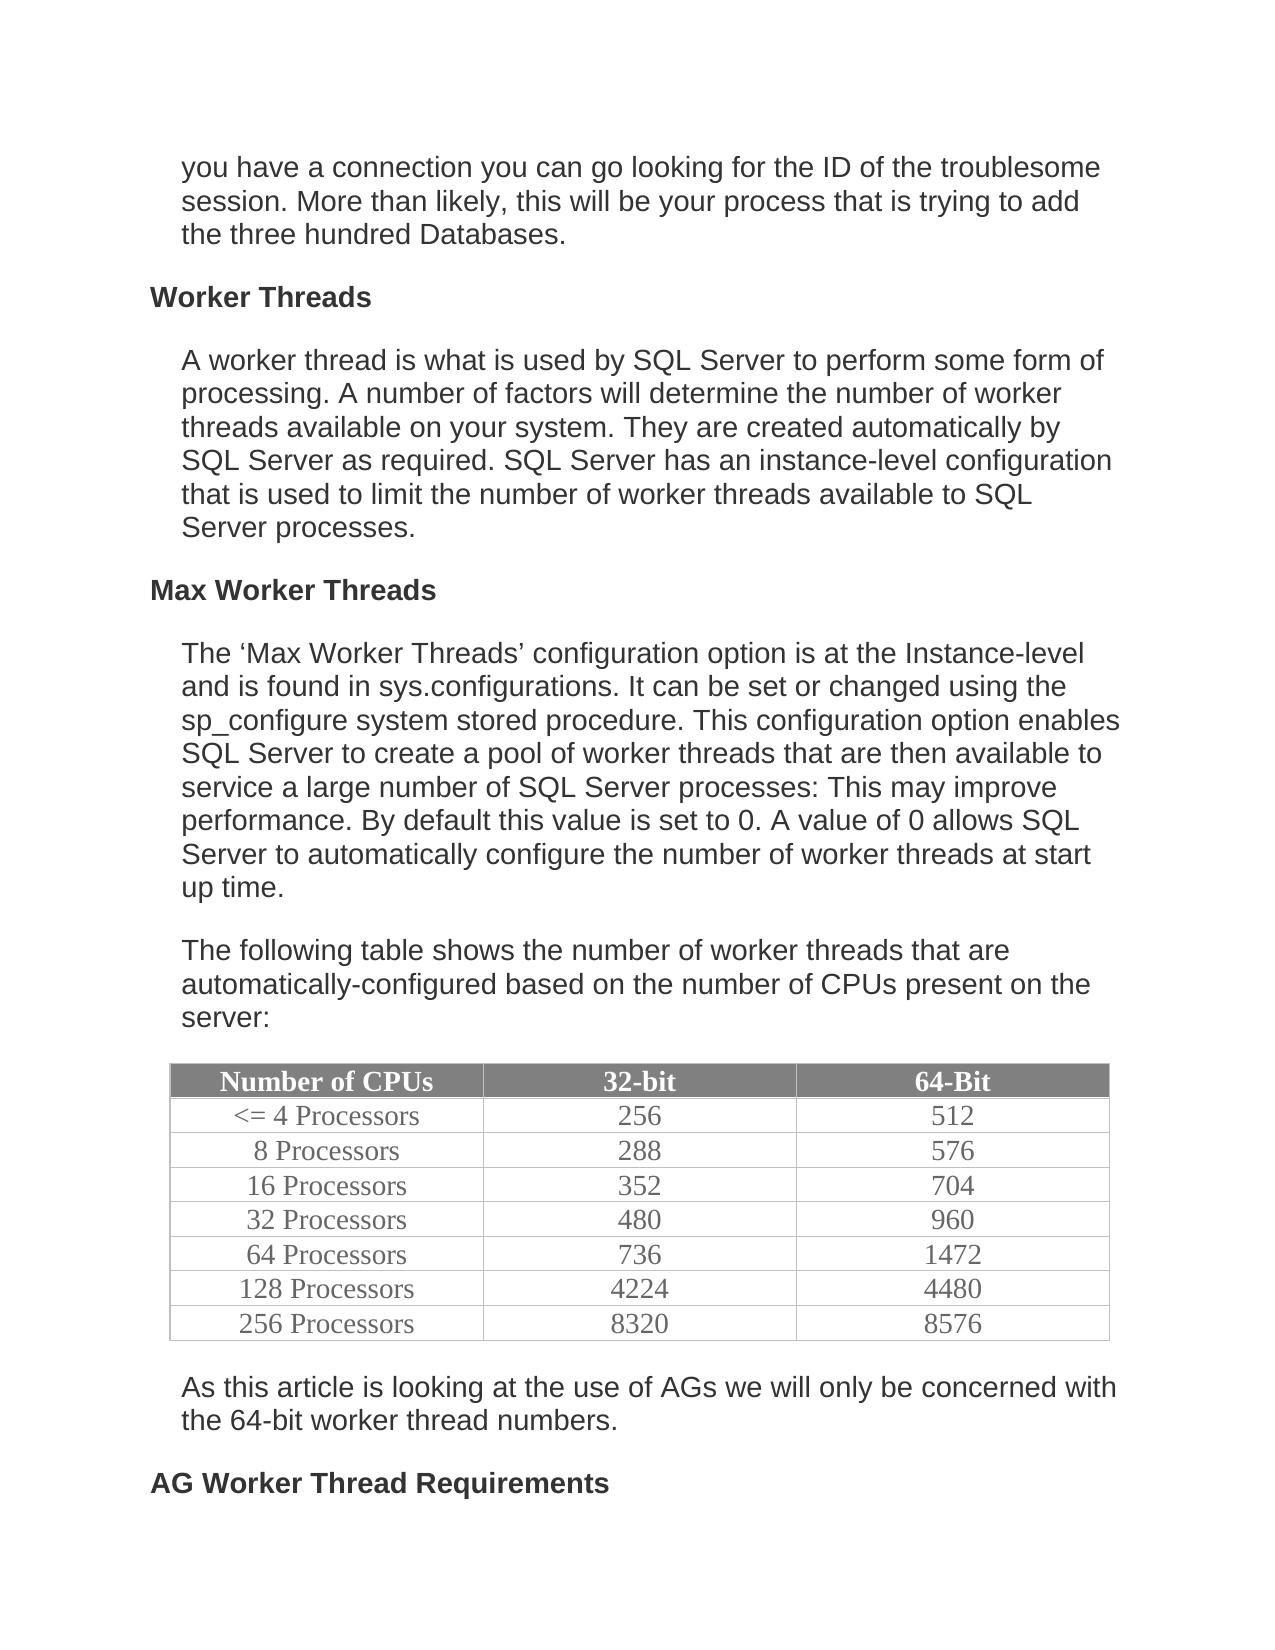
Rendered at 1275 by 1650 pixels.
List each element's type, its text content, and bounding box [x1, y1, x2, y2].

text Max Worker Threads [150, 573, 1125, 606]
text The following table shows the number of worker threads that are automatically-configured based on the number of CPUs present on the server: [181, 933, 1125, 1034]
text The ‘Max Worker Threads’ configuration option is at the Instance-level and is found in sys.configurations. It can be set or changed using the sp_configure system stored procedure. This configuration option enables SQL Server to create a pool of worker threads that are then available to service a large number of SQL Server processes: This may improve performance. By default this value is set to 0. A value of 0 allows SQL Server to automatically configure the number of worker threads at start up time. [181, 636, 1125, 904]
table_cell 512 [797, 1099, 1109, 1132]
table_cell 4480 [797, 1271, 1109, 1305]
table_header 32-bit [484, 1064, 796, 1097]
table_cell 352 [484, 1168, 796, 1201]
table_cell 8320 [484, 1306, 796, 1339]
table_cell 288 [484, 1133, 796, 1167]
table_cell 576 [797, 1133, 1109, 1167]
text As this article is looking at the use of AGs we will only be concerned with the 64-bit worker thread numbers. [181, 1370, 1125, 1437]
text Worker Threads [150, 280, 1125, 313]
table_cell 480 [484, 1202, 796, 1236]
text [181, 150, 1125, 251]
table_cell 1472 [797, 1237, 1109, 1270]
table_cell 32 Processors [171, 1202, 483, 1236]
table_cell 8576 [797, 1306, 1109, 1339]
table_cell <= 4 Processors [171, 1099, 483, 1132]
table_cell 16 Processors [171, 1168, 483, 1201]
table_cell 736 [484, 1237, 796, 1270]
table_cell 64 Processors [171, 1237, 483, 1270]
table_cell 960 [797, 1202, 1109, 1236]
text A worker thread is what is used by SQL Server to perform some form of processing. A number of factors will determine the number of worker threads available on your system. They are created automatically by SQL Server as required. SQL Server has an instance-level configuration that is used to limit the number of worker threads available to SQL Server processes. [181, 342, 1125, 544]
table_cell 4224 [484, 1271, 796, 1305]
table_cell 256 Processors [171, 1306, 483, 1339]
table_cell 256 [484, 1099, 796, 1132]
table_cell 128 Processors [171, 1271, 483, 1305]
table_header 64-Bit [797, 1064, 1109, 1097]
text AG Worker Thread Requirements [150, 1466, 1125, 1499]
table_cell 8 Processors [171, 1133, 483, 1167]
table_cell 704 [797, 1168, 1109, 1201]
table_header Number of CPUs [171, 1064, 483, 1097]
